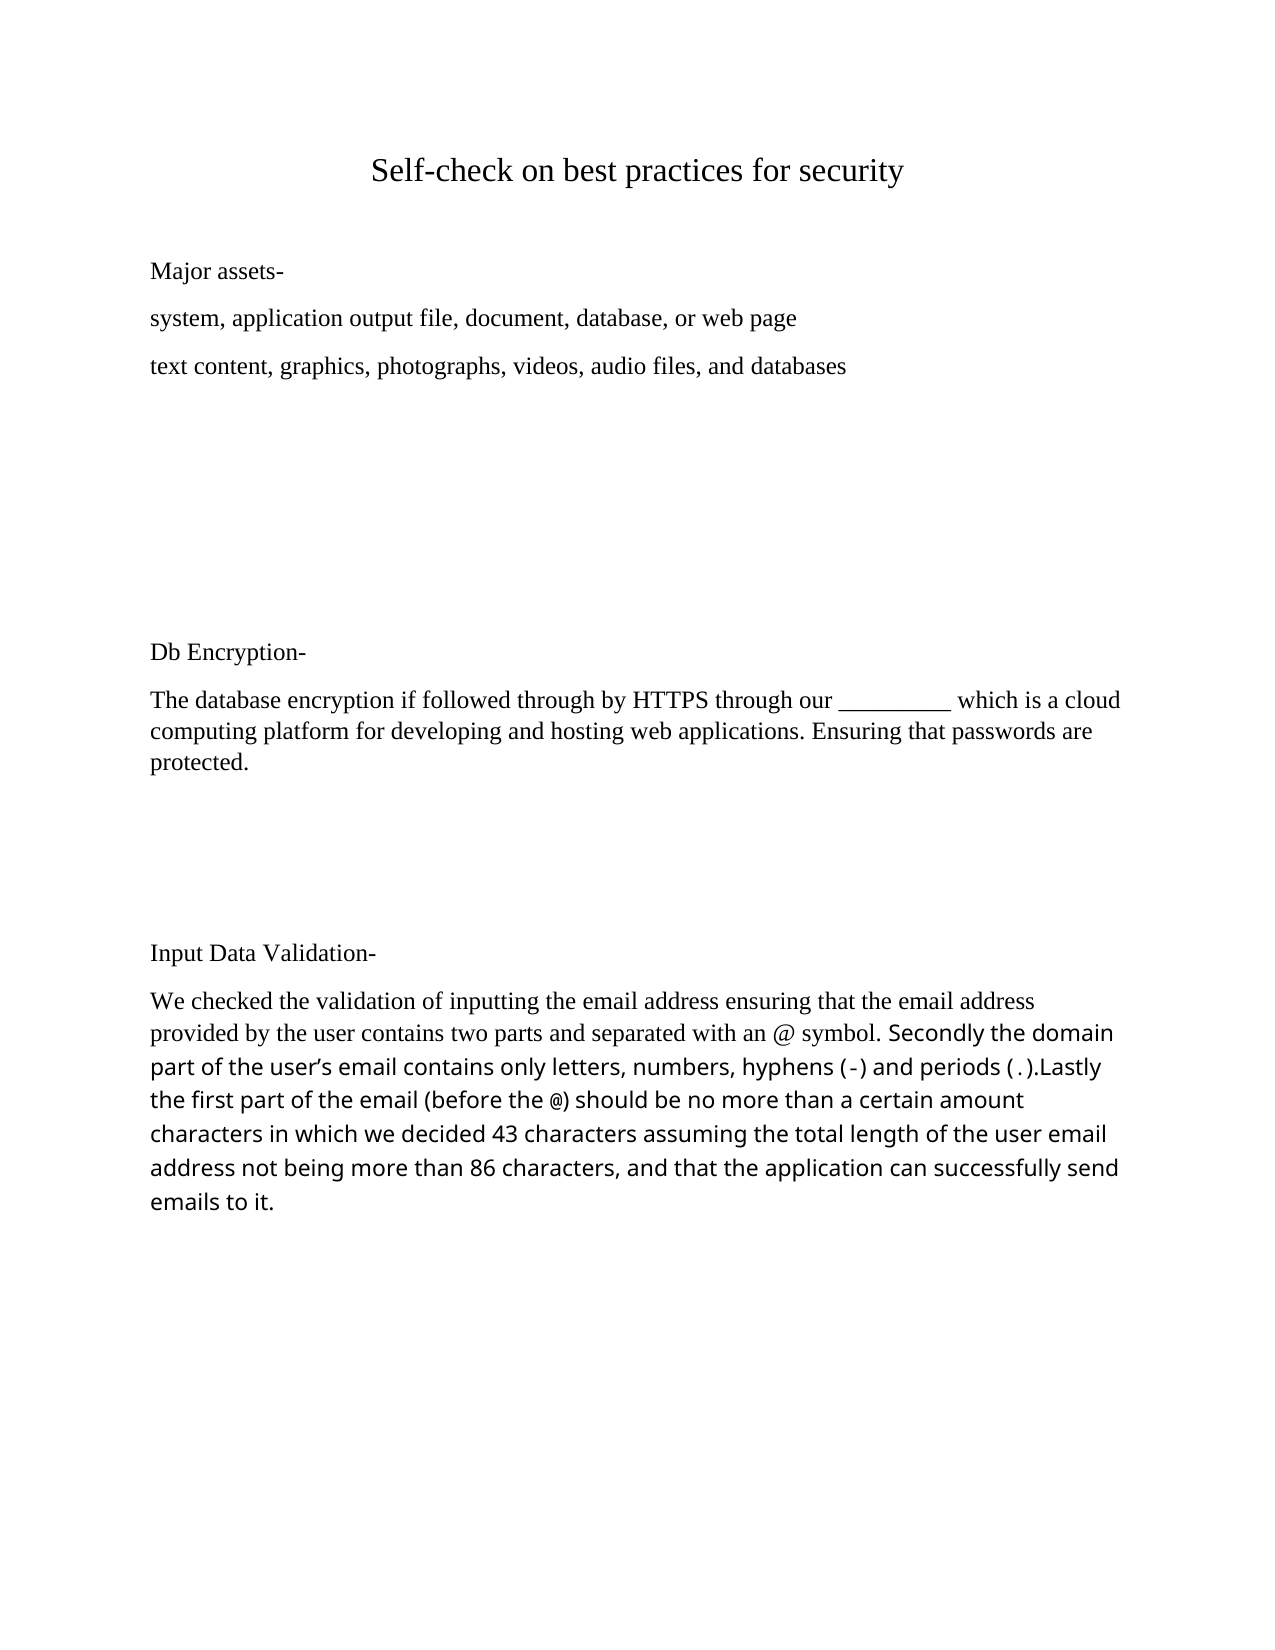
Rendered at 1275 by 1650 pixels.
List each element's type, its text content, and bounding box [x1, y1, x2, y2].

text The database encryption if followed through by HTTPS through our _________ which is a cloud computing platform for developing and hosting web applications. Ensuring that passwords are protected. [150, 685, 1125, 776]
text We checked the validation of inputting the email address ensuring that the email address provided by the user contains two parts and separated with an @ symbol. Secondly the domain part of the user’s email contains only letters, numbers, hyphens (-) and periods (.).Lastly the first part of the email (before the @) should be no more than a certain amount characters in which we decided 43 characters assuming the total length of the user email address not being more than 86 characters, and that the application can successfully send emails to it. [150, 986, 1125, 1217]
text Major assets- [150, 256, 1125, 284]
text system, application output file, document, database, or web page [150, 303, 1125, 332]
text Db Encryption- [150, 637, 1125, 666]
text Self-check on best practices for security [150, 150, 1125, 188]
text Input Data Validation- [150, 938, 1125, 967]
text text content, graphics, photographs, videos, audio files, and databases [150, 351, 1125, 380]
